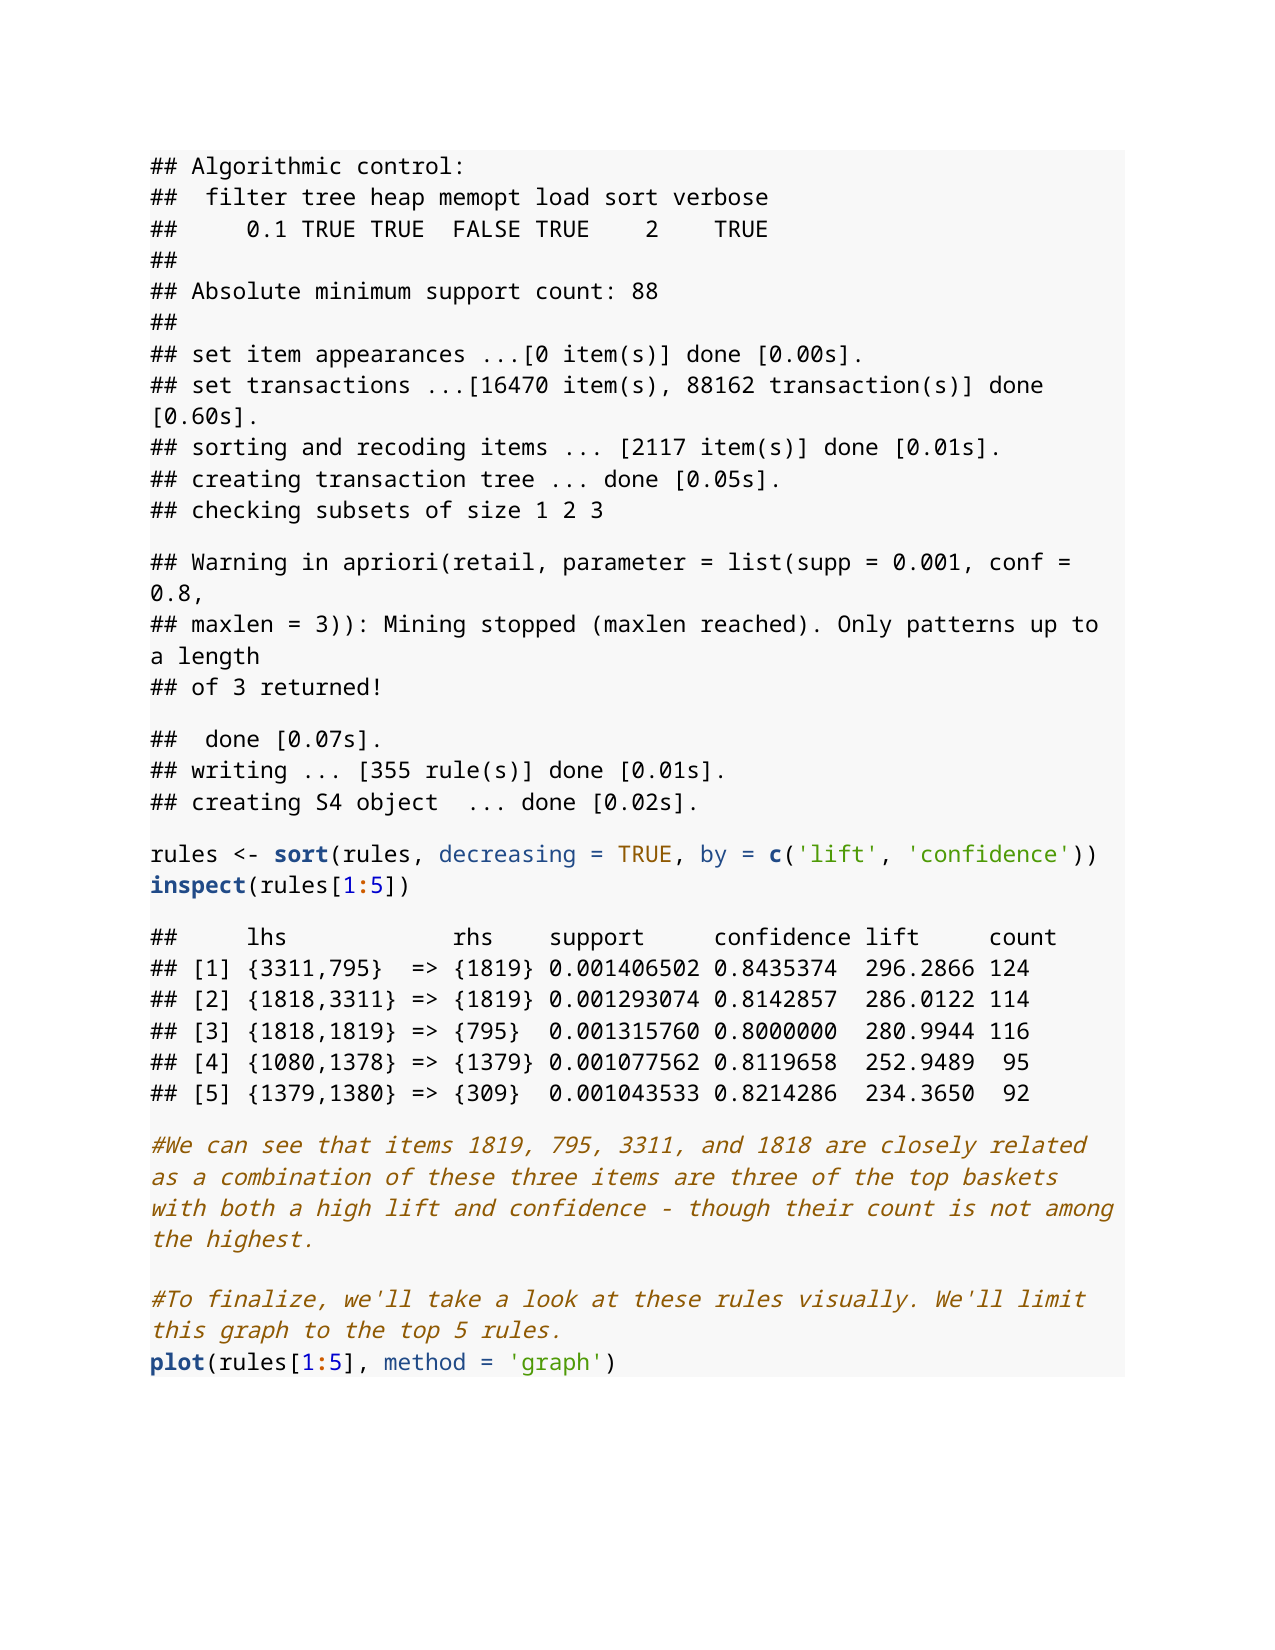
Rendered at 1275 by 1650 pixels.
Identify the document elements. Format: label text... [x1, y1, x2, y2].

text ## lhs rhs support confidence lift count ## [1] {3311,795} => {1819} 0.001406502 0.8435374 296.2866 124 ## [2] {1818,3311} => {1819} 0.001293074 0.8142857 286.0122 114 ## [3] {1818,1819} => {795} 0.001315760 0.8000000 280.9944 116 ## [4] {1080,1378} => {1379} 0.001077562 0.8119658 252.9489 95 ## [5] {1379,1380} => {309} 0.001043533 0.8214286 234.3650 92 [150, 921, 1125, 1108]
text ## Warning in apriori(retail, parameter = list(supp = 0.001, conf = 0.8, ## maxlen = 3)): Mining stopped (maxlen reached). Only patterns up to a length ## of 3 returned! [150, 546, 1125, 702]
text ## done [0.07s]. ## writing ... [355 rule(s)] done [0.01s]. ## creating S4 object ... done [0.02s]. [150, 723, 1125, 817]
text #We can see that items 1819, 795, 3311, and 1818 are closely related as a combination of these three items are three of the top baskets with both a high lift and confidence - though their count is not among the highest. #To finalize, we'll take a look at these rules visually. We'll limit this graph to the top 5 rules. plot(rules[1:5], method = 'graph') [150, 1129, 1125, 1377]
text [150, 150, 1125, 525]
text rules <- sort(rules, decreasing = TRUE, by = c('lift', 'confidence')) inspect(rules[1:5]) [150, 837, 1125, 900]
